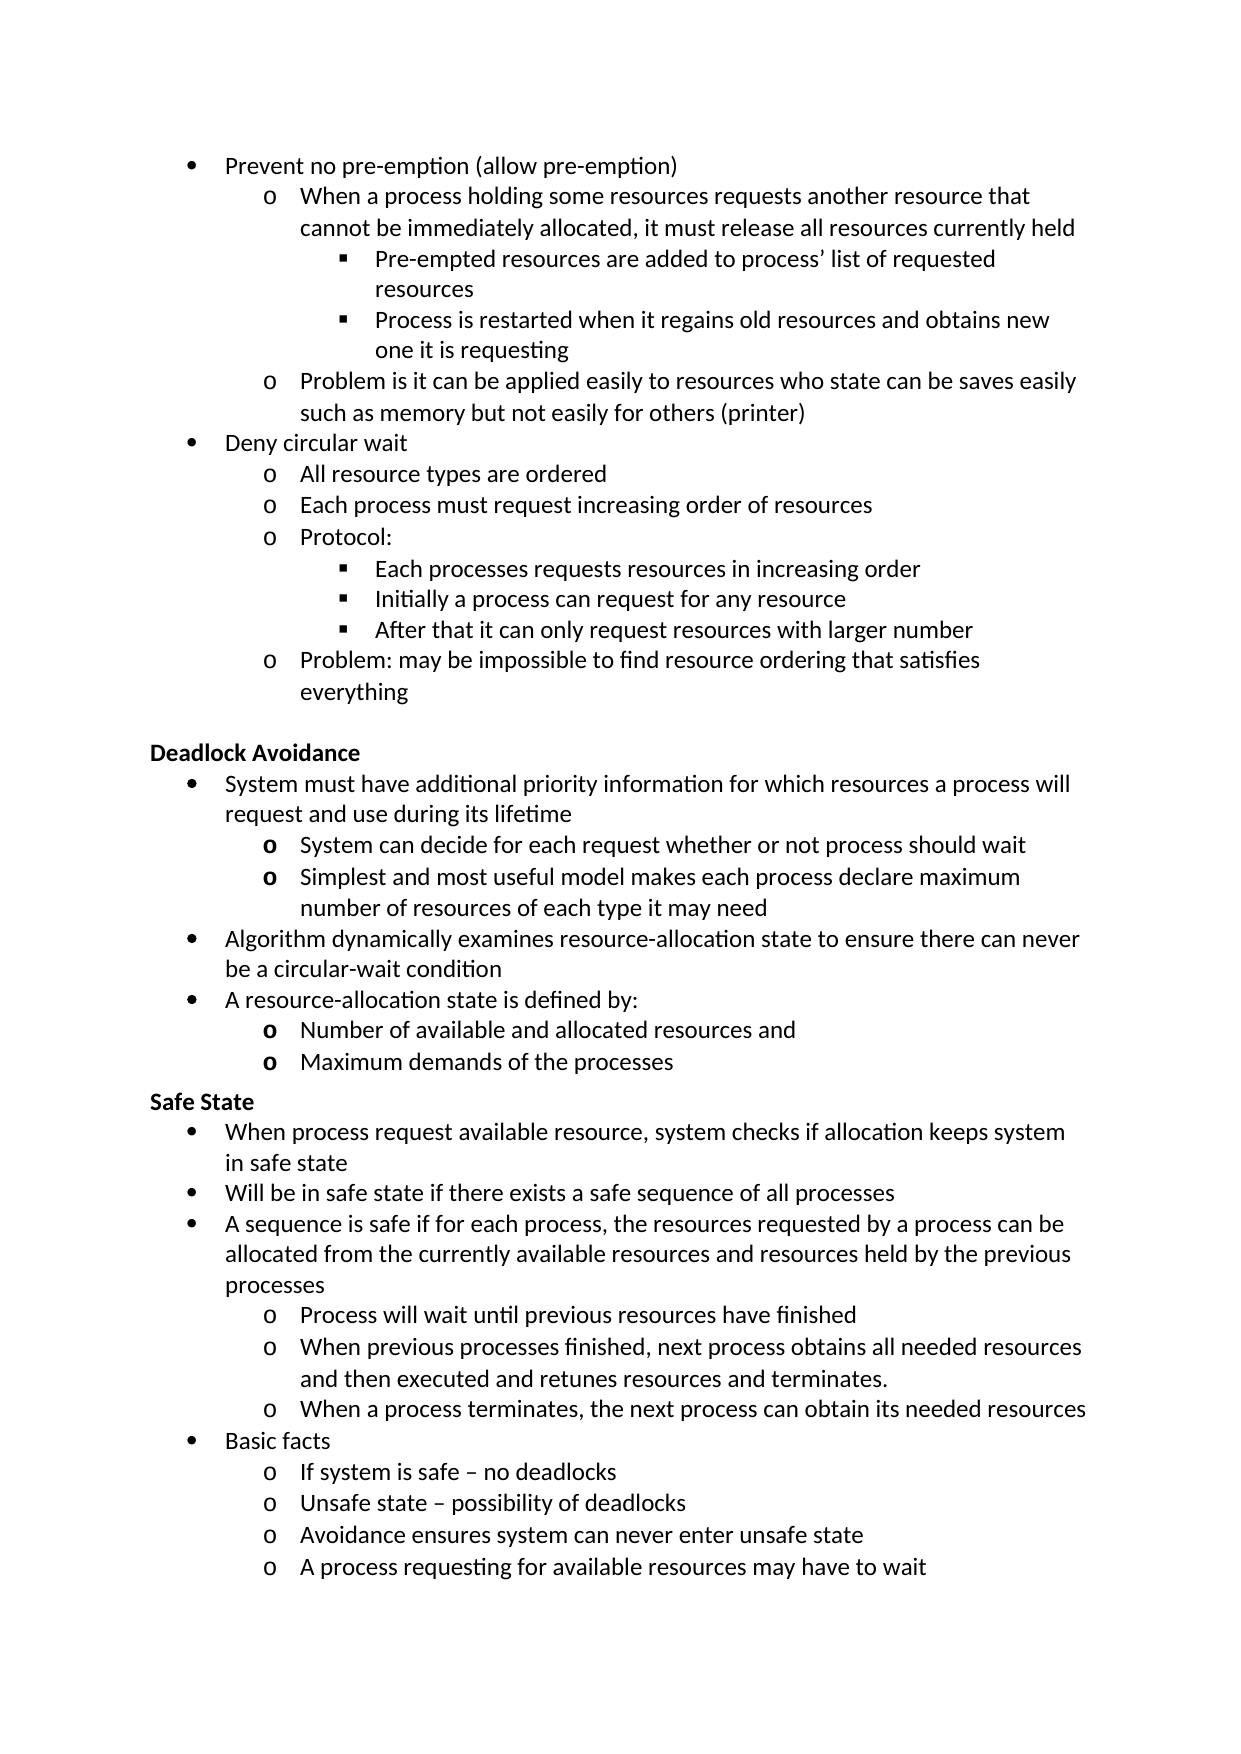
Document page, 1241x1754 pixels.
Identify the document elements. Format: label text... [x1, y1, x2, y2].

list When previous processes finished, next process obtains all needed resources and then executed and retunes resources and terminates. [262, 1331, 1090, 1393]
list Prevent no pre-emption (allow pre-emption) [187, 150, 1090, 181]
list Each processes requests resources in increasing order [337, 553, 1090, 583]
text Safe State [150, 1086, 1090, 1116]
list Each process must request increasing order of resources [262, 489, 1090, 521]
list A process requesting for available resources may have to wait [262, 1551, 1090, 1583]
list Basic facts [187, 1425, 1090, 1456]
list System must have additional priority information for which resources a process will request and use during its lifetime [187, 768, 1090, 829]
list Maximum demands of the processes [262, 1046, 1090, 1078]
list Process will wait until previous resources have finished [262, 1299, 1090, 1331]
list Number of available and allocated resources and [262, 1014, 1090, 1046]
list Protocol: [262, 521, 1090, 553]
list Initially a process can request for any resource [337, 583, 1090, 614]
list When process request available resource, system checks if allocation keeps system in safe state [187, 1116, 1090, 1177]
list Simplest and most useful model makes each process declare maximum number of resources of each type it may need [262, 861, 1090, 923]
list Will be in safe state if there exists a safe sequence of all processes [187, 1177, 1090, 1208]
list Algorithm dynamically examines resource-allocation state to ensure there can never be a circular-wait condition [187, 923, 1090, 984]
list A resource-allocation state is defined by: [187, 984, 1090, 1014]
list When a process terminates, the next process can obtain its needed resources [262, 1393, 1090, 1425]
text Deadlock Avoidance [150, 737, 1090, 768]
list System can decide for each request whether or not process should wait [262, 829, 1090, 861]
list All resource types are ordered [262, 458, 1090, 489]
list When a process holding some resources requests another resource that cannot be immediately allocated, it must release all resources currently held [262, 181, 1090, 243]
list If system is safe – no deadlocks [262, 1456, 1090, 1487]
list After that it can only request resources with larger number [337, 614, 1090, 644]
list Problem: may be impossible to find resource ordering that satisfies everything [262, 644, 1090, 707]
list Problem is it can be applied easily to resources who state can be saves easily such as memory but not easily for others (printer) [262, 365, 1090, 427]
list Unsafe state – possibility of deadlocks [262, 1487, 1090, 1519]
list Deny circular wait [187, 427, 1090, 458]
list Avoidance ensures system can never enter unsafe state [262, 1519, 1090, 1551]
list A sequence is safe if for each process, the resources requested by a process can be allocated from the currently available resources and resources held by the previous processes [187, 1208, 1090, 1299]
list Process is restarted when it regains old resources and obtains new one it is requesting [337, 304, 1090, 365]
list Pre-empted resources are added to process’ list of requested resources [337, 243, 1090, 304]
